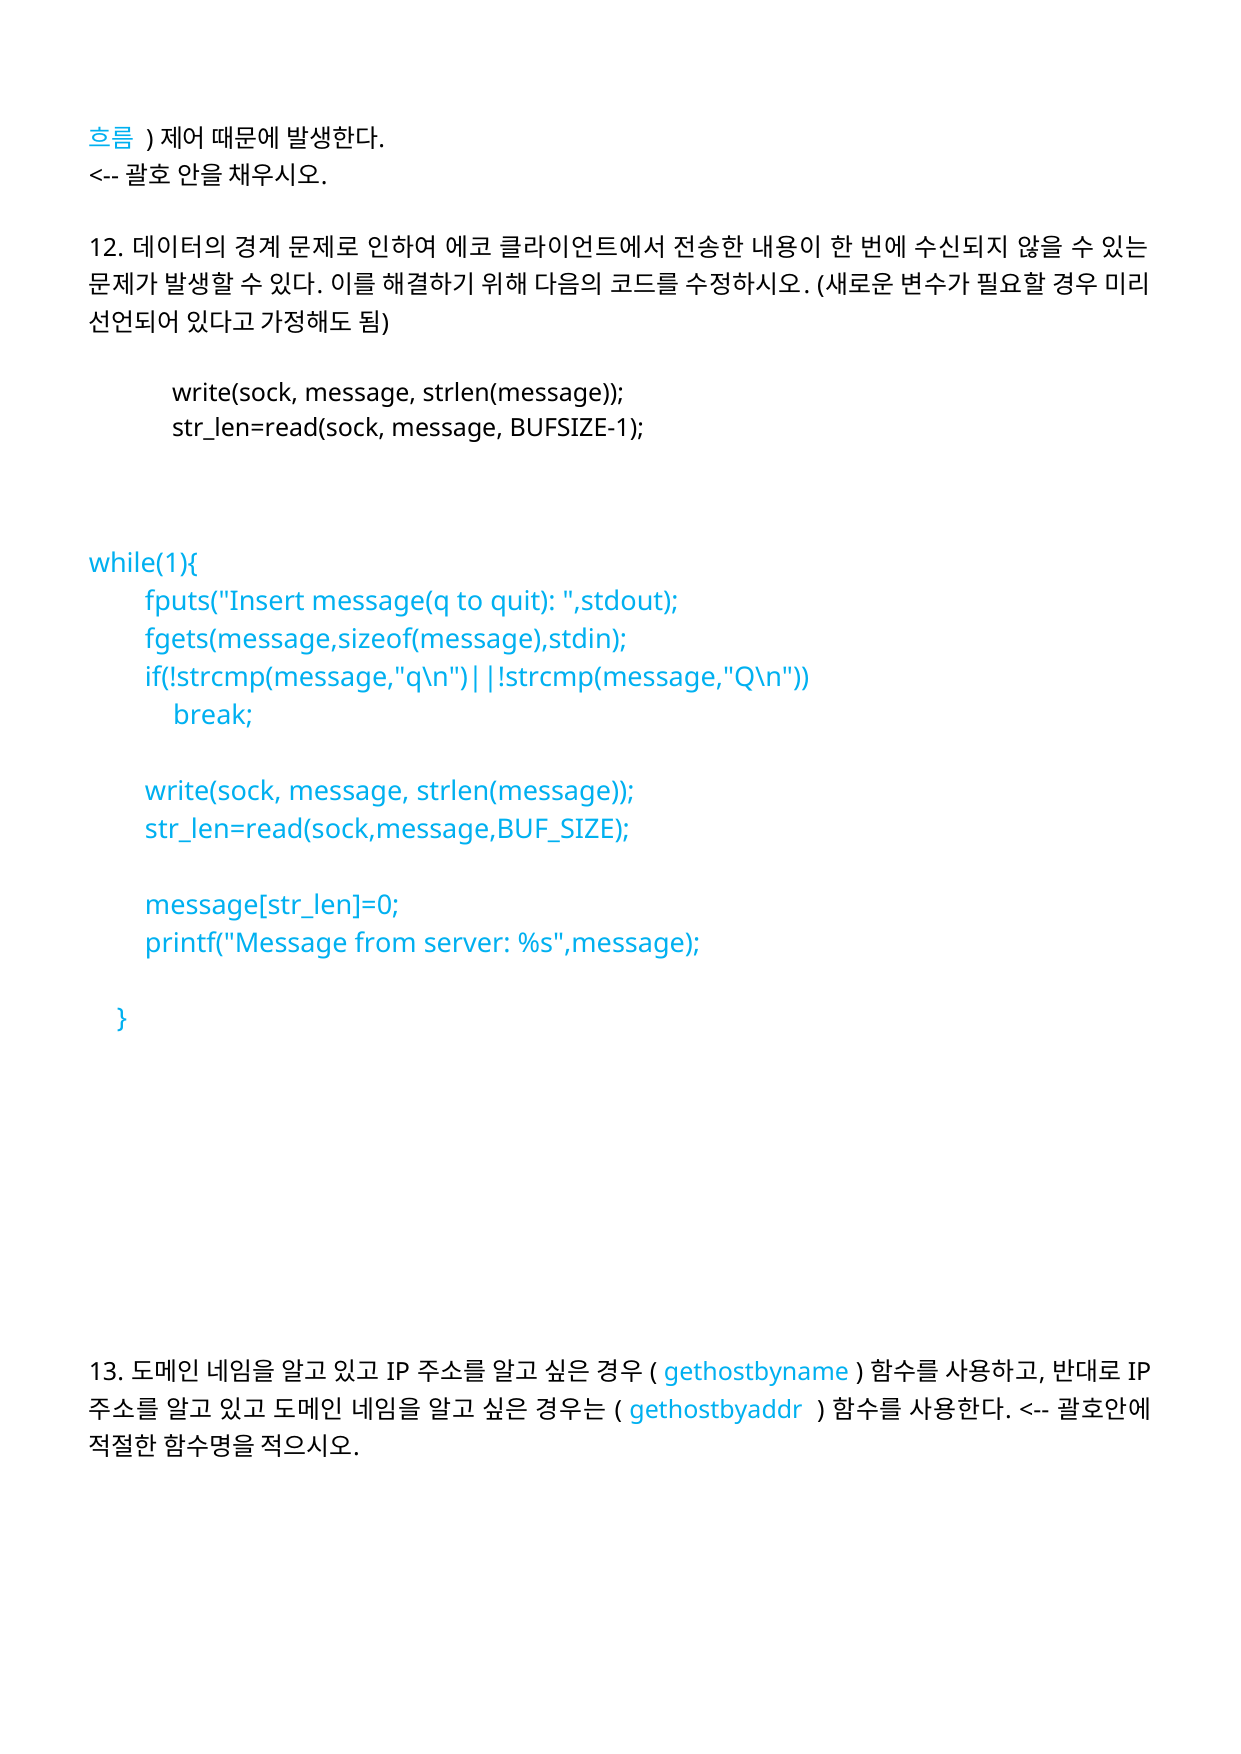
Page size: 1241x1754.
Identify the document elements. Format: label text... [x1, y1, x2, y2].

text str_len=read(sock,message,BUF_SIZE); [88, 809, 1152, 846]
text break; [88, 696, 1152, 732]
text printf("Message from server: %s",message); [88, 923, 1152, 960]
text write(sock, message, strlen(message)); [88, 374, 1152, 409]
text if(!strcmp(message,"q\n")||!strcmp(message,"Q\n")) [88, 658, 1152, 694]
text message[str_len]=0; [88, 885, 1152, 922]
text write(sock, message, strlen(message)); [88, 771, 1152, 808]
text fgets(message,sizeof(message),stdin); [88, 620, 1152, 657]
text } [88, 999, 1152, 1036]
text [88, 118, 1152, 154]
text <-- 괄호 안을 채우시오. [88, 155, 1152, 192]
text 13. 도메인 네임을 알고 있고 IP 주소를 알고 싶은 경우 ( gethostbyname ) 함수를 사용하고, 반대로 IP 주소를 알고 있고 도메인 네임을 알고 싶은 경우는 ( gethostbyaddr ) 함수를 사용한다. <-- 괄호안에 적절한 함수명을 적으시오. [88, 1352, 1152, 1463]
text str_len=read(sock, message, BUFSIZE-1); [88, 409, 1152, 444]
text 12. 데이터의 경계 문제로 인하여 에코 클라이언트에서 전송한 내용이 한 번에 수신되지 않을 수 있는 문제가 발생할 수 있다. 이를 해결하기 위해 다음의 코드를 수정하시오. (새로운 변수가 필요할 경우 미리 선언되어 있다고 가정해도 됨) [88, 228, 1152, 338]
text while(1){ [88, 544, 1152, 581]
text fputs("Insert message(q to quit): ",stdout); [88, 582, 1152, 619]
